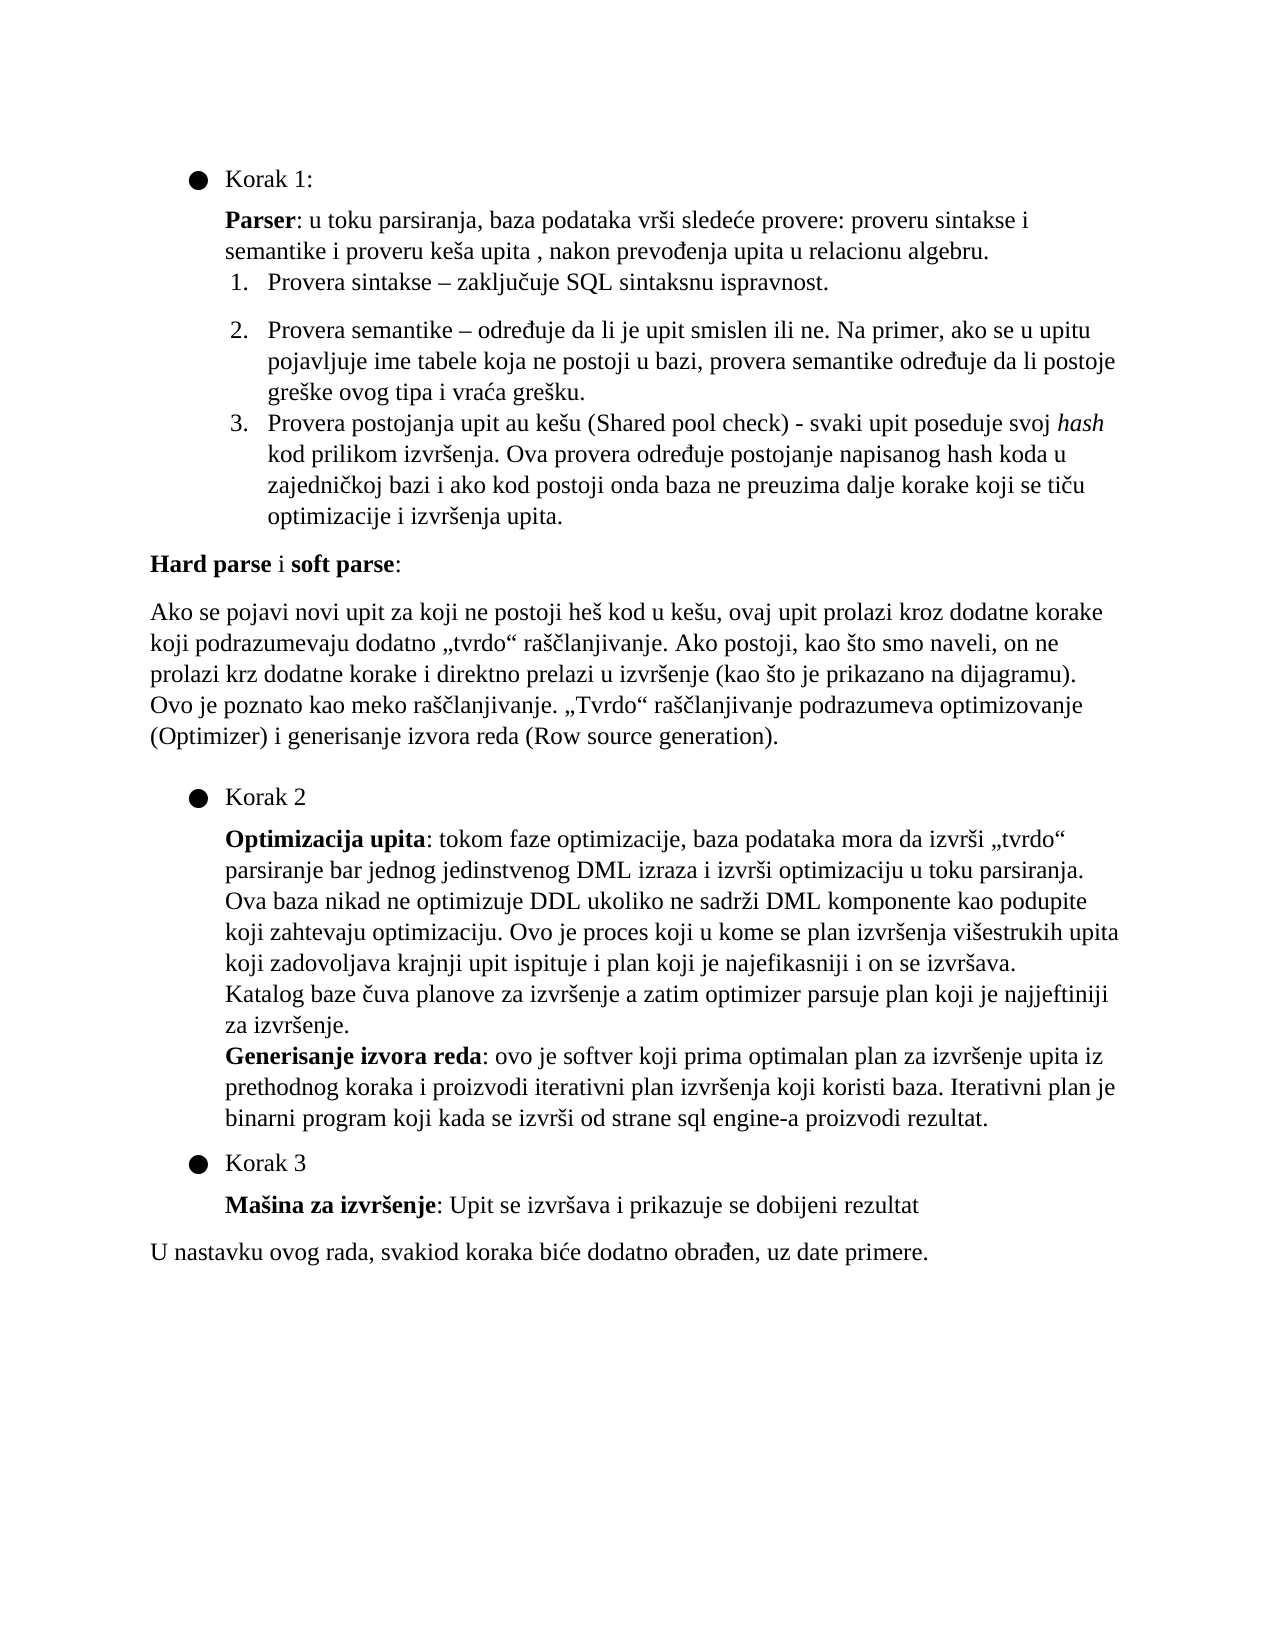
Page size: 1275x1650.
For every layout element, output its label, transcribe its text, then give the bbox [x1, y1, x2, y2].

text U nastavku ovog rada, svakiod koraka biće dodatno obrađen, uz date primere. [150, 1237, 1125, 1266]
list Provera semantike – određuje da li je upit smislen ili ne. Na primer, ako se u upitu pojavljuje ime tabele koja ne postoji u bazi, provera semantike određuje da li postoje greške ovog tipa i vraća grešku. [230, 315, 1125, 406]
list Korak 1: [187, 150, 1125, 201]
text Parser: u toku parsiranja, baza podataka vrši sledeće provere: proveru sintakse i semantike i proveru keša upita , nakon prevođenja upita u relacionu algebru. [225, 205, 1125, 265]
text Optimizacija upita: tokom faze optimizacije, baza podataka mora da izvrši „tvrdo“ parsiranje bar jednog jedinstvenog DML izraza i izvrši optimizaciju u toku parsiranja. Ova baza nikad ne optimizuje DDL ukoliko ne sadrži DML komponente kao podupite koji zahtevaju optimizaciju. Ovo je proces koji u kome se plan izvršenja višestrukih upita koji zadovoljava krajnji upit ispituje i plan koji je najefikasniji i on se izvršava. [225, 824, 1125, 977]
text Katalog baze čuva planove za izvršenje a zatim optimizer parsuje plan koji je najjeftiniji za izvršenje. [225, 979, 1125, 1039]
list Provera sintakse – zaključuje SQL sintaksnu ispravnost. [230, 267, 1125, 296]
text Mašina za izvršenje: Upit se izvršava i prikazuje se dobijeni rezultat [225, 1190, 1125, 1218]
list Korak 2 [187, 769, 1125, 820]
list Provera postojanja upit au kešu (Shared pool check) - svaki upit poseduje svoj hash kod prilikom izvršenja. Ova provera određuje postojanje napisanog hash koda u zajedničkoj bazi i ako kod postoji onda baza ne preuzima dalje korake koji se tiču optimizacije i izvršenja upita. [230, 408, 1125, 530]
text Generisanje izvora reda: ovo je softver koji prima optimalan plan za izvršenje upita iz prethodnog koraka i proizvodi iterativni plan izvršenja koji koristi baza. Iterativni plan je binarni program koji kada se izvrši od strane sql engine-a proizvodi rezultat. [225, 1041, 1125, 1132]
list Korak 3 [187, 1134, 1125, 1186]
text Hard parse i soft parse: [150, 549, 1125, 578]
text Ako se pojavi novi upit za koji ne postoji heš kod u kešu, ovaj upit prolazi kroz dodatne korake koji podrazumevaju dodatno „tvrdo“ raščlanjivanje. Ako postoji, kao što smo naveli, on ne prolazi krz dodatne korake i direktno prelazi u izvršenje (kao što je prikazano na dijagramu). Ovo je poznato kao meko raščlanjivanje. „Tvrdo“ raščlanjivanje podrazumeva optimizovanje (Optimizer) i generisanje izvora reda (Row source generation). [150, 597, 1125, 750]
